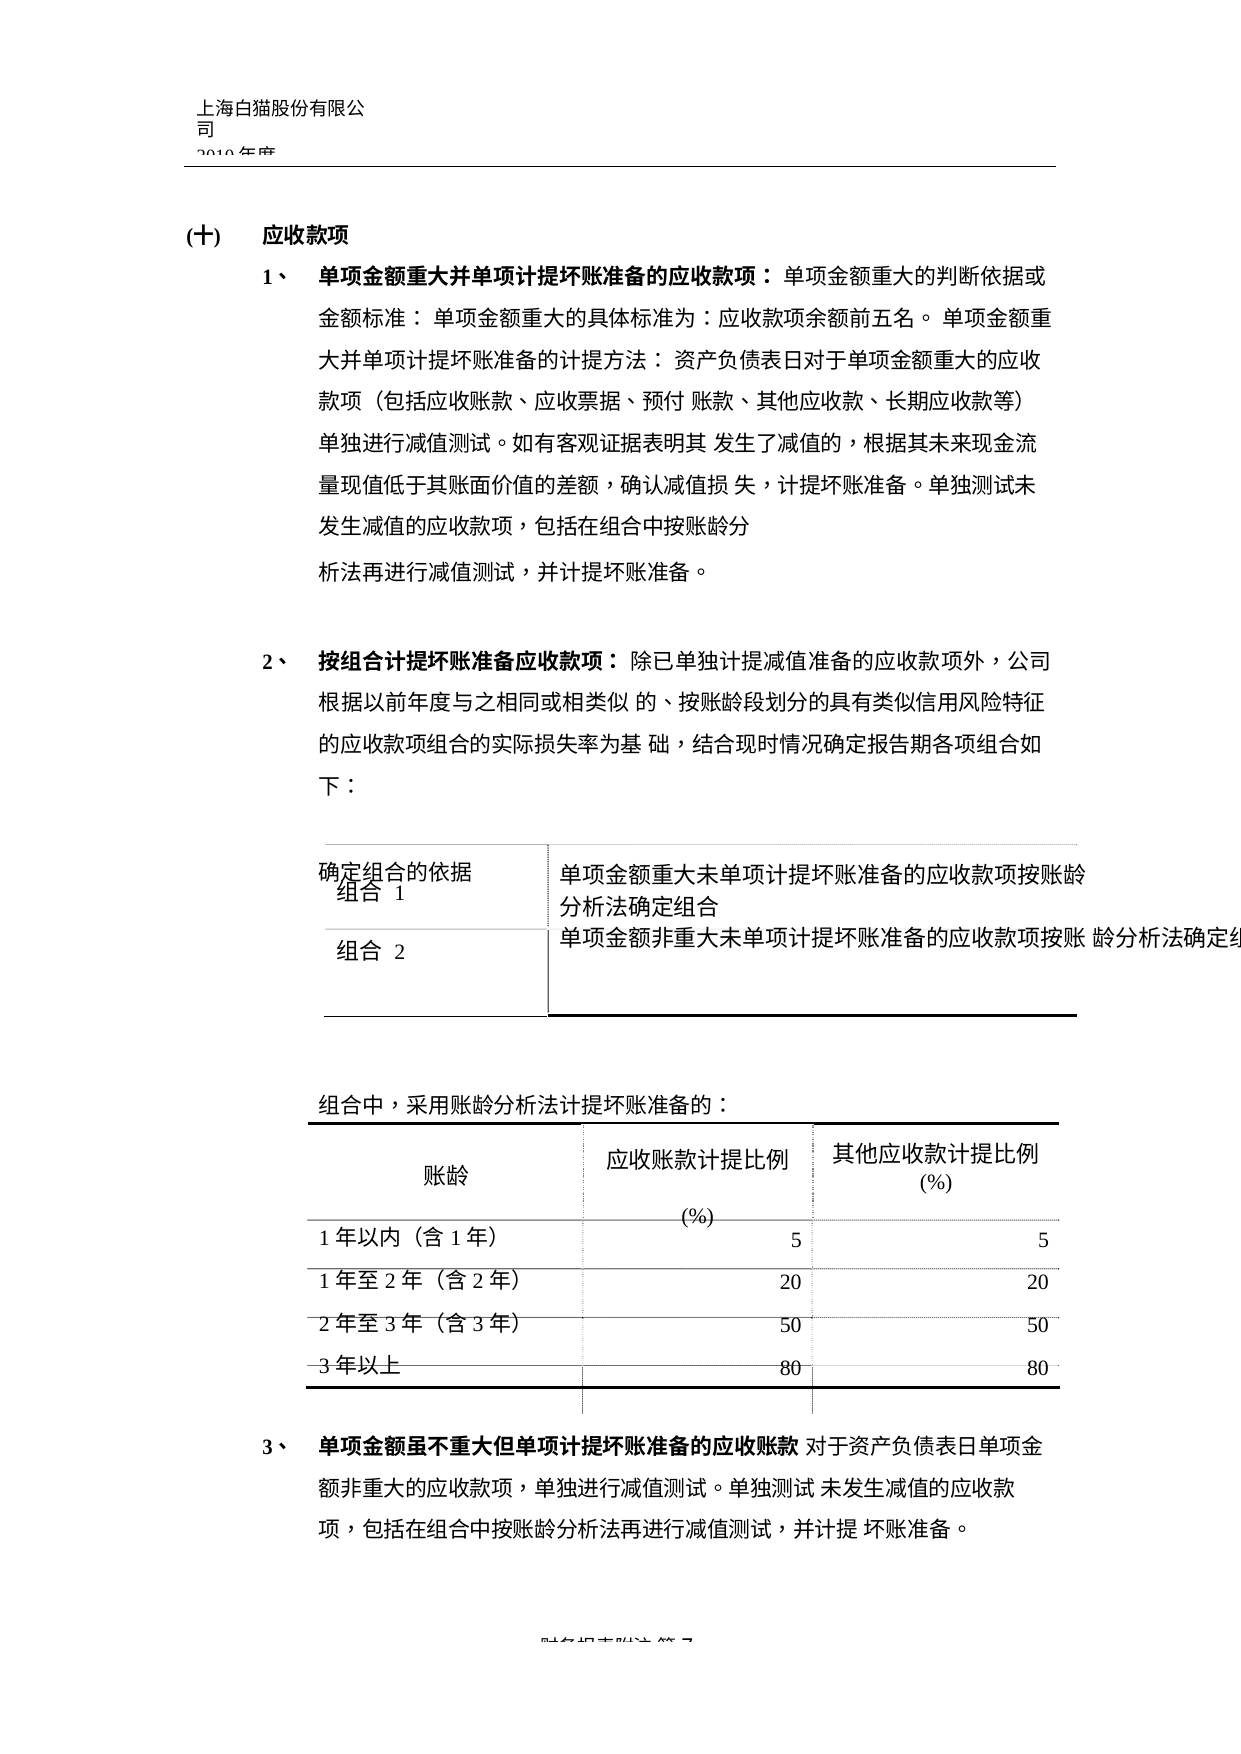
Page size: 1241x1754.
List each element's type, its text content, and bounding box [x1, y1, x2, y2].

text 析法再进行减值测试，并计提坏账准备。 [319, 557, 789, 587]
text 确定组合的依据 [319, 857, 789, 886]
text 组合中，采用账龄分析法计提坏账准备的： [319, 1090, 789, 1120]
subtitle (十) 应收款项 [186, 220, 789, 250]
picture [305, 1123, 1061, 1414]
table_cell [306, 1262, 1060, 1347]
text 2、 按组合计提坏账准备应收款项： 除已单独计提减值准备的应收款项外，公司根据以前年度与之相同或相类似 的、按账龄段划分的具有类似信用风险特征的应收款项组合的实际损失率为基 础，结合现时情况确定报告期各项组合如下： [262, 646, 1053, 800]
picture [323, 843, 1079, 1016]
text 3、 单项金额虽不重大但单项计提坏账准备的应收账款 对于资产负债表日单项金额非重大的应收款项，单独进行减值测试。单独测试 未发生减值的应收款项，包括在组合中按账龄分析法再进行减值测试，并计提 坏账准备。 [262, 1431, 1053, 1544]
text 1、 单项金额重大并单项计提坏账准备的应收款项： 单项金额重大的判断依据或金额标准： 单项金额重大的具体标准为：应收款项余额前五名。 单项金额重大并单项计提坏账准备的计提方法： 资产负债表日对于单项金额重大的应收款项（包括应收账款、应收票据、预付 账款、其他应收款、长期应收款等）单独进行减值测试。如有客观证据表明其 发生了减值的，根据其未来现金流量现值低于其账面价值的差额，确认减值损 失，计提坏账准备。单独测试未发生减值的应收款项，包括在组合中按账龄分 [262, 261, 1053, 541]
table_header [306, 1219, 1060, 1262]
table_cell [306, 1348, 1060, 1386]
